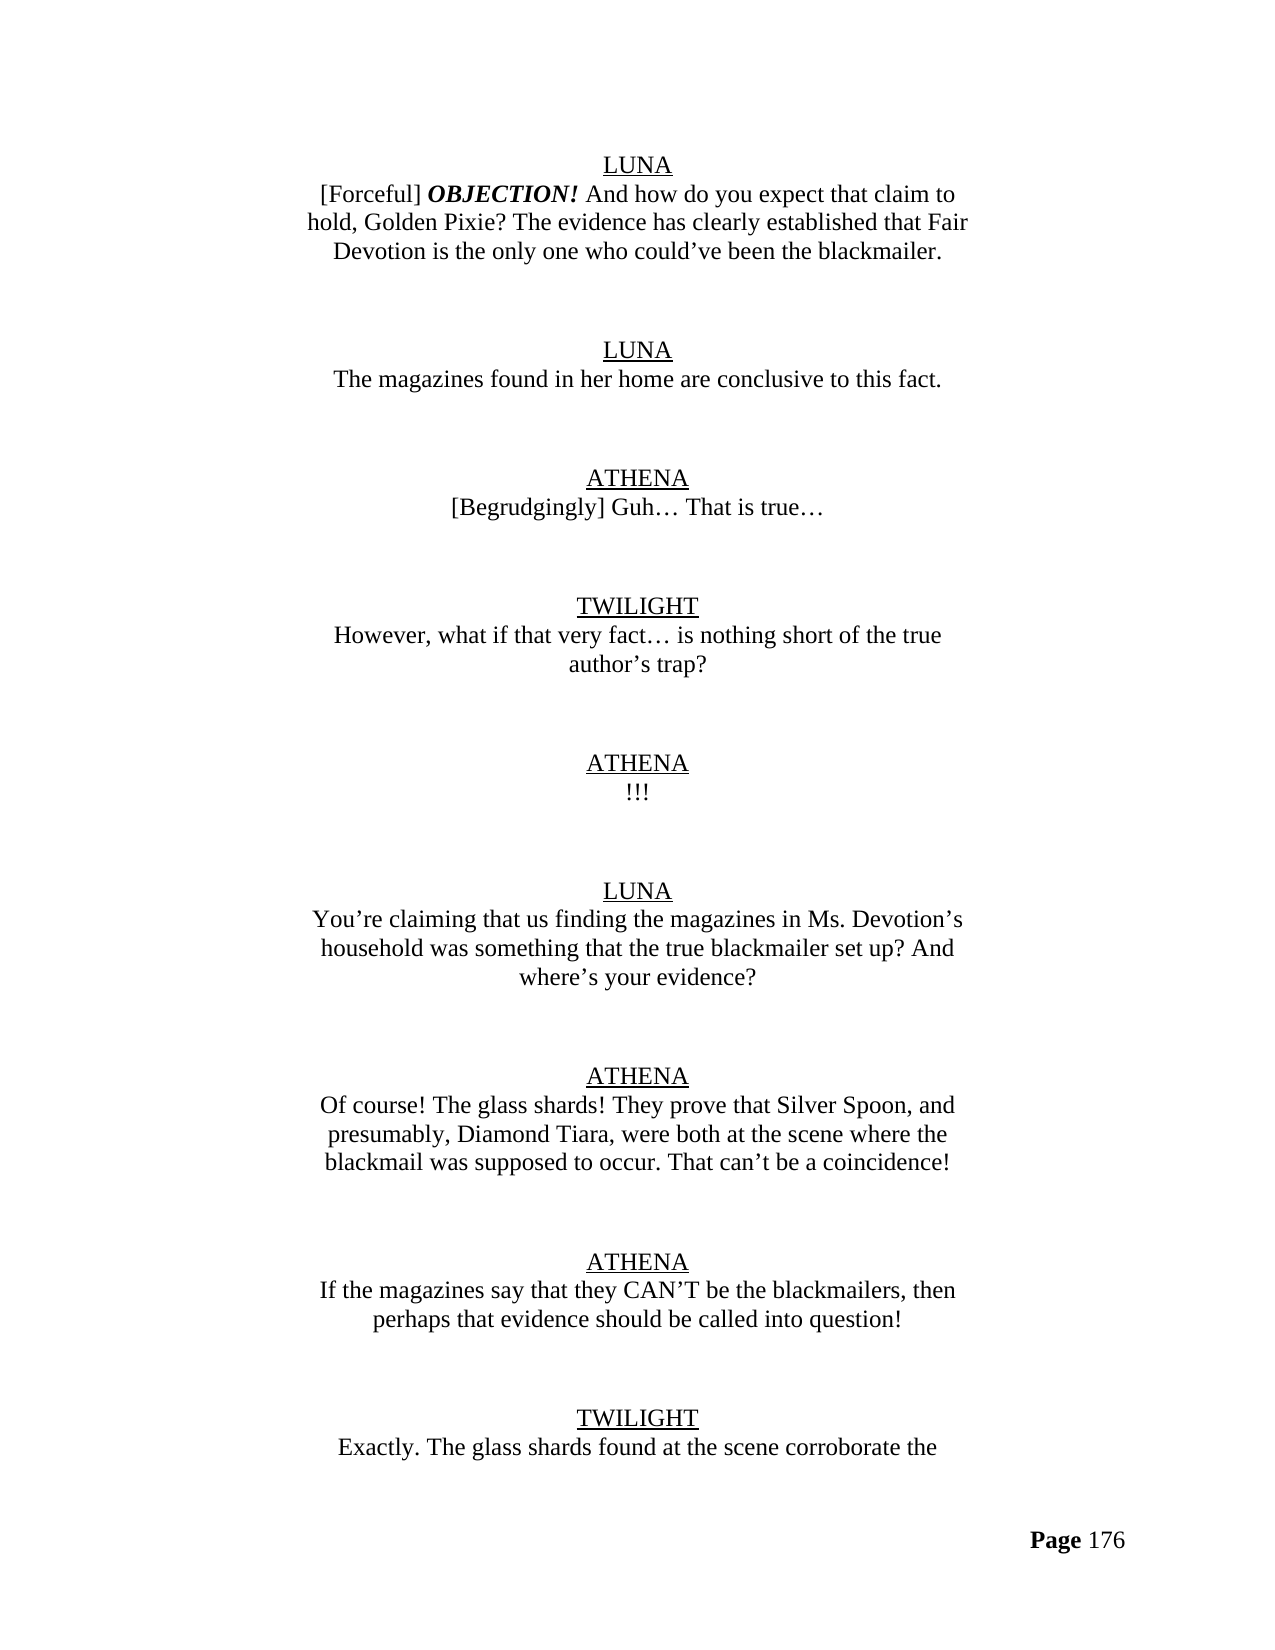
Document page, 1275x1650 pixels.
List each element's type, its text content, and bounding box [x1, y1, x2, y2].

text LUNA The magazines found in her home are conclusive to this fact. [300, 335, 975, 393]
text ATHENA If the magazines say that they CAN’T be the blackmailers, then perhaps that evidence should be called into question! [300, 1247, 975, 1333]
text LUNA [Forceful] OBJECTION! And how do you expect that claim to hold, Golden Pixie? The evidence has clearly established that Fair Devotion is the only one who could’ve been the blackmailer. [300, 150, 975, 265]
text TWILIGHT However, what if that very fact… is nothing short of the true author’s trap? [300, 591, 975, 677]
text ATHENA [Begrudgingly] Guh… That is true… [300, 463, 975, 521]
text LUNA You’re claiming that us finding the magazines in Ms. Devotion’s household was something that the true blackmailer set up? And where’s your evidence? [300, 876, 975, 991]
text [300, 1403, 975, 1461]
text ATHENA !!! [300, 748, 975, 805]
text ATHENA Of course! The glass shards! They prove that Silver Spoon, and presumably, Diamond Tiara, were both at the scene where the blackmail was supposed to occur. That can’t be a coincidence! [300, 1061, 975, 1176]
